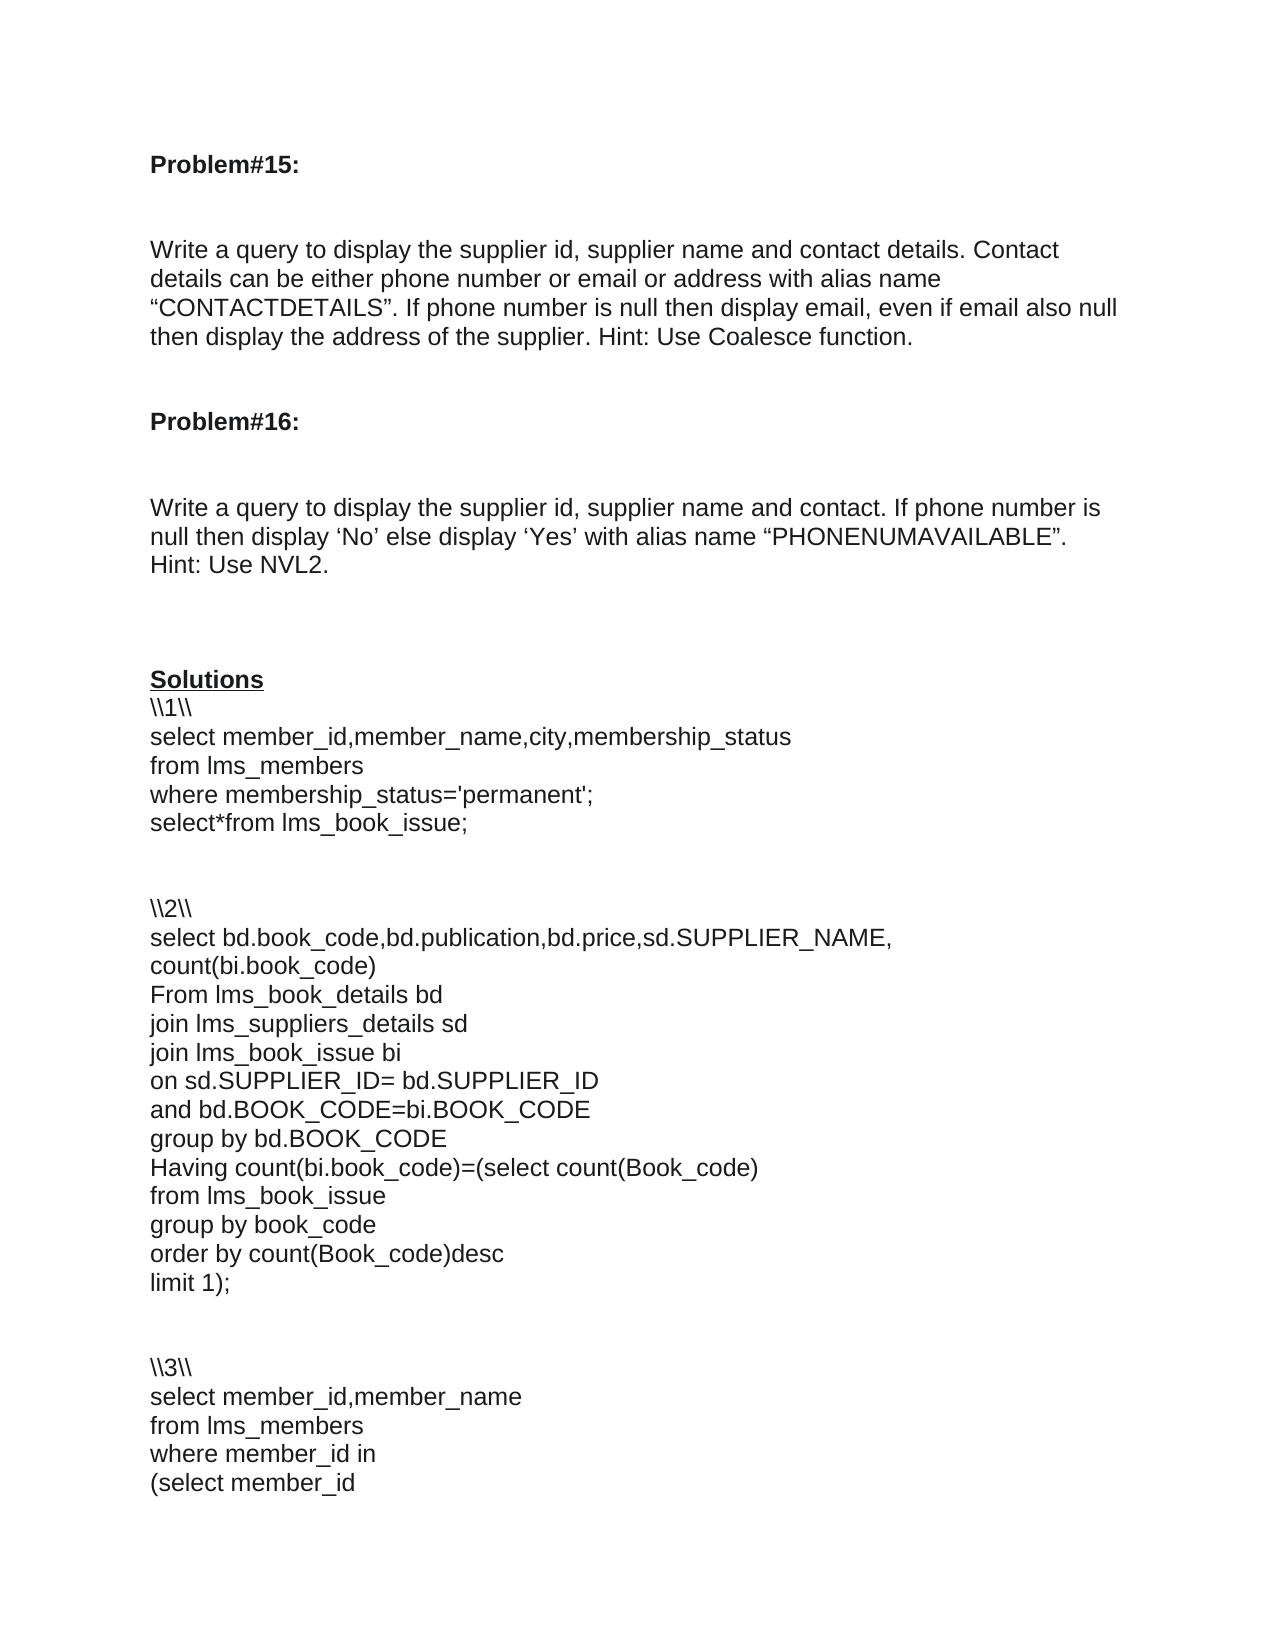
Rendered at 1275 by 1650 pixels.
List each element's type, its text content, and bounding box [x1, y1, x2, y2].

text select member_id,member_name,city,membership_status [150, 722, 1125, 751]
text where member_id in [150, 1439, 1125, 1468]
text and bd.BOOK_CODE=bi.BOOK_CODE [150, 1095, 1125, 1124]
text Write a query to display the supplier id, supplier name and contact. If phone number is null then display ‘No’ else display ‘Yes’ with alias name “PHONENUMAVAILABLE”. Hint: Use NVL2. [150, 493, 1125, 579]
text Write a query to display the supplier id, supplier name and contact details. Contact details can be either phone number or email or address with alias name “CONTACTDETAILS”. If phone number is null then display email, even if email also null then display the address of the supplier. Hint: Use Coalesce function. [150, 236, 1125, 351]
text Problem#16: [150, 407, 1125, 436]
text select*from lms_book_issue; [150, 808, 1125, 837]
text Problem#15: [150, 150, 1125, 179]
text where membership_status='permanent'; [150, 779, 1125, 808]
text from lms_members [150, 751, 1125, 779]
text group by bd.BOOK_CODE [150, 1124, 1125, 1153]
text join lms_suppliers_details sd [150, 1009, 1125, 1038]
text from lms_members [150, 1411, 1125, 1439]
text join lms_book_issue bi [150, 1038, 1125, 1066]
text limit 1); [150, 1268, 1125, 1296]
text select bd.book_code,bd.publication,bd.price,sd.SUPPLIER_NAME, [150, 923, 1125, 951]
text \\2\\ [150, 894, 1125, 923]
text \\3\\ [150, 1353, 1125, 1382]
text (select member_id [150, 1468, 1125, 1497]
text order by count(Book_code)desc [150, 1239, 1125, 1268]
text Having count(bi.book_code)=(select count(Book_code) [150, 1153, 1125, 1181]
text from lms_book_issue [150, 1181, 1125, 1210]
text on sd.SUPPLIER_ID= bd.SUPPLIER_ID [150, 1066, 1125, 1095]
text group by book_code [150, 1210, 1125, 1239]
text \\1\\ [150, 693, 1125, 722]
text select member_id,member_name [150, 1382, 1125, 1411]
text From lms_book_details bd [150, 980, 1125, 1009]
text Solutions [150, 664, 1125, 693]
text count(bi.book_code) [150, 951, 1125, 980]
